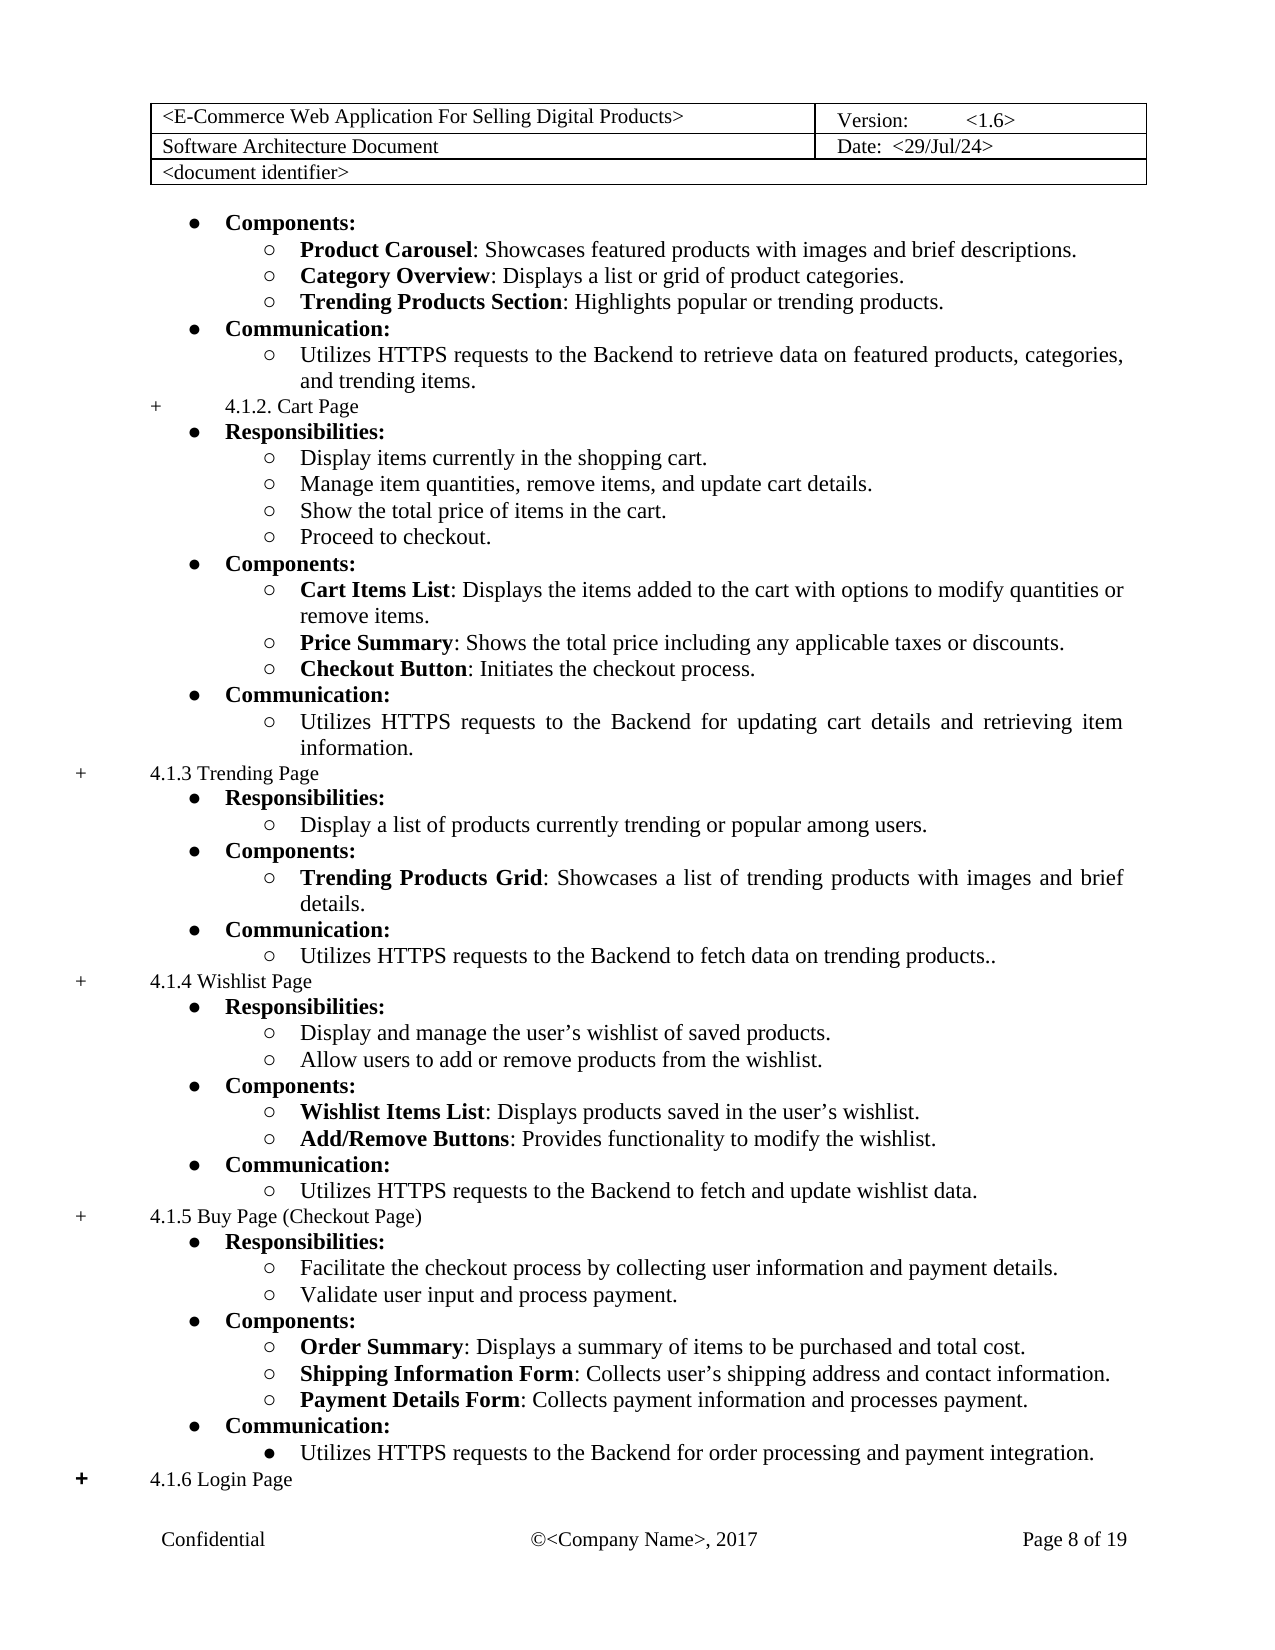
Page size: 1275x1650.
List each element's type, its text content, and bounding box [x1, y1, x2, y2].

list Trending Products Grid: Showcases a list of trending products with images and brief details. [262, 863, 1125, 916]
subtitle 4.1.6 Login Page [75, 1465, 1125, 1491]
list Checkout Button: Initiates the checkout process. [262, 655, 1125, 681]
list Utilizes HTTPS requests to the Backend to retrieve data on featured products, categories, and trending items. [262, 341, 1125, 394]
list Utilizes HTTPS requests to the Backend for updating cart details and retrieving item information. [262, 708, 1125, 760]
list Responsibilities: [187, 418, 1125, 444]
list Manage item quantities, remove items, and update cart details. [262, 471, 1125, 497]
list Components: [187, 549, 1125, 576]
list Components: [187, 209, 1125, 236]
list Trending Products Section: Highlights popular or trending products. [262, 288, 1125, 315]
list Show the total price of items in the cart. [262, 497, 1125, 523]
list Communication: [187, 681, 1125, 708]
list Validate user input and process payment. [262, 1281, 1125, 1307]
list Category Overview: Displays a list or grid of product categories. [262, 262, 1125, 288]
subtitle 4.1.4 Wishlist Page [75, 969, 1125, 993]
list Utilizes HTTPS requests to the Backend for order processing and payment integration. [262, 1439, 1125, 1465]
list Communication: [187, 1412, 1125, 1439]
list Allow users to add or remove products from the wishlist. [262, 1046, 1125, 1072]
list Components: [187, 1072, 1125, 1098]
list Product Carousel: Showcases featured products with images and brief descriptions. [262, 236, 1125, 262]
list Responsibilities: [187, 1228, 1125, 1254]
list Order Summary: Displays a summary of items to be purchased and total cost. [262, 1333, 1125, 1360]
subtitle 4.1.2. Cart Page [150, 394, 1125, 418]
list Payment Details Form: Collects payment information and processes payment. [262, 1386, 1125, 1412]
list Communication: [187, 916, 1125, 943]
list Communication: [187, 1151, 1125, 1177]
list Price Summary: Shows the total price including any applicable taxes or discounts. [262, 629, 1125, 655]
list Wishlist Items List: Displays products saved in the user’s wishlist. [262, 1098, 1125, 1125]
list Components: [187, 1307, 1125, 1333]
list Display a list of products currently trending or popular among users. [262, 811, 1125, 837]
list Utilizes HTTPS requests to the Backend to fetch data on trending products.. [262, 943, 1125, 969]
list Utilizes HTTPS requests to the Backend to fetch and update wishlist data. [262, 1177, 1125, 1204]
list Facilitate the checkout process by collecting user information and payment details. [262, 1254, 1125, 1281]
list Cart Items List: Displays the items added to the cart with options to modify quantities or remove items. [262, 576, 1125, 629]
list Add/Remove Buttons: Provides functionality to modify the wishlist. [262, 1125, 1125, 1151]
subtitle 4.1.3 Trending Page [75, 760, 1125, 784]
list Components: [187, 837, 1125, 863]
list Display and manage the user’s wishlist of saved products. [262, 1019, 1125, 1046]
list Display items currently in the shopping cart. [262, 444, 1125, 471]
list Responsibilities: [187, 993, 1125, 1019]
list Shipping Information Form: Collects user’s shipping address and contact information. [262, 1360, 1125, 1386]
list Proceed to checkout. [262, 523, 1125, 549]
list Communication: [187, 315, 1125, 341]
subtitle 4.1.5 Buy Page (Checkout Page) [75, 1204, 1125, 1228]
list Responsibilities: [187, 784, 1125, 811]
